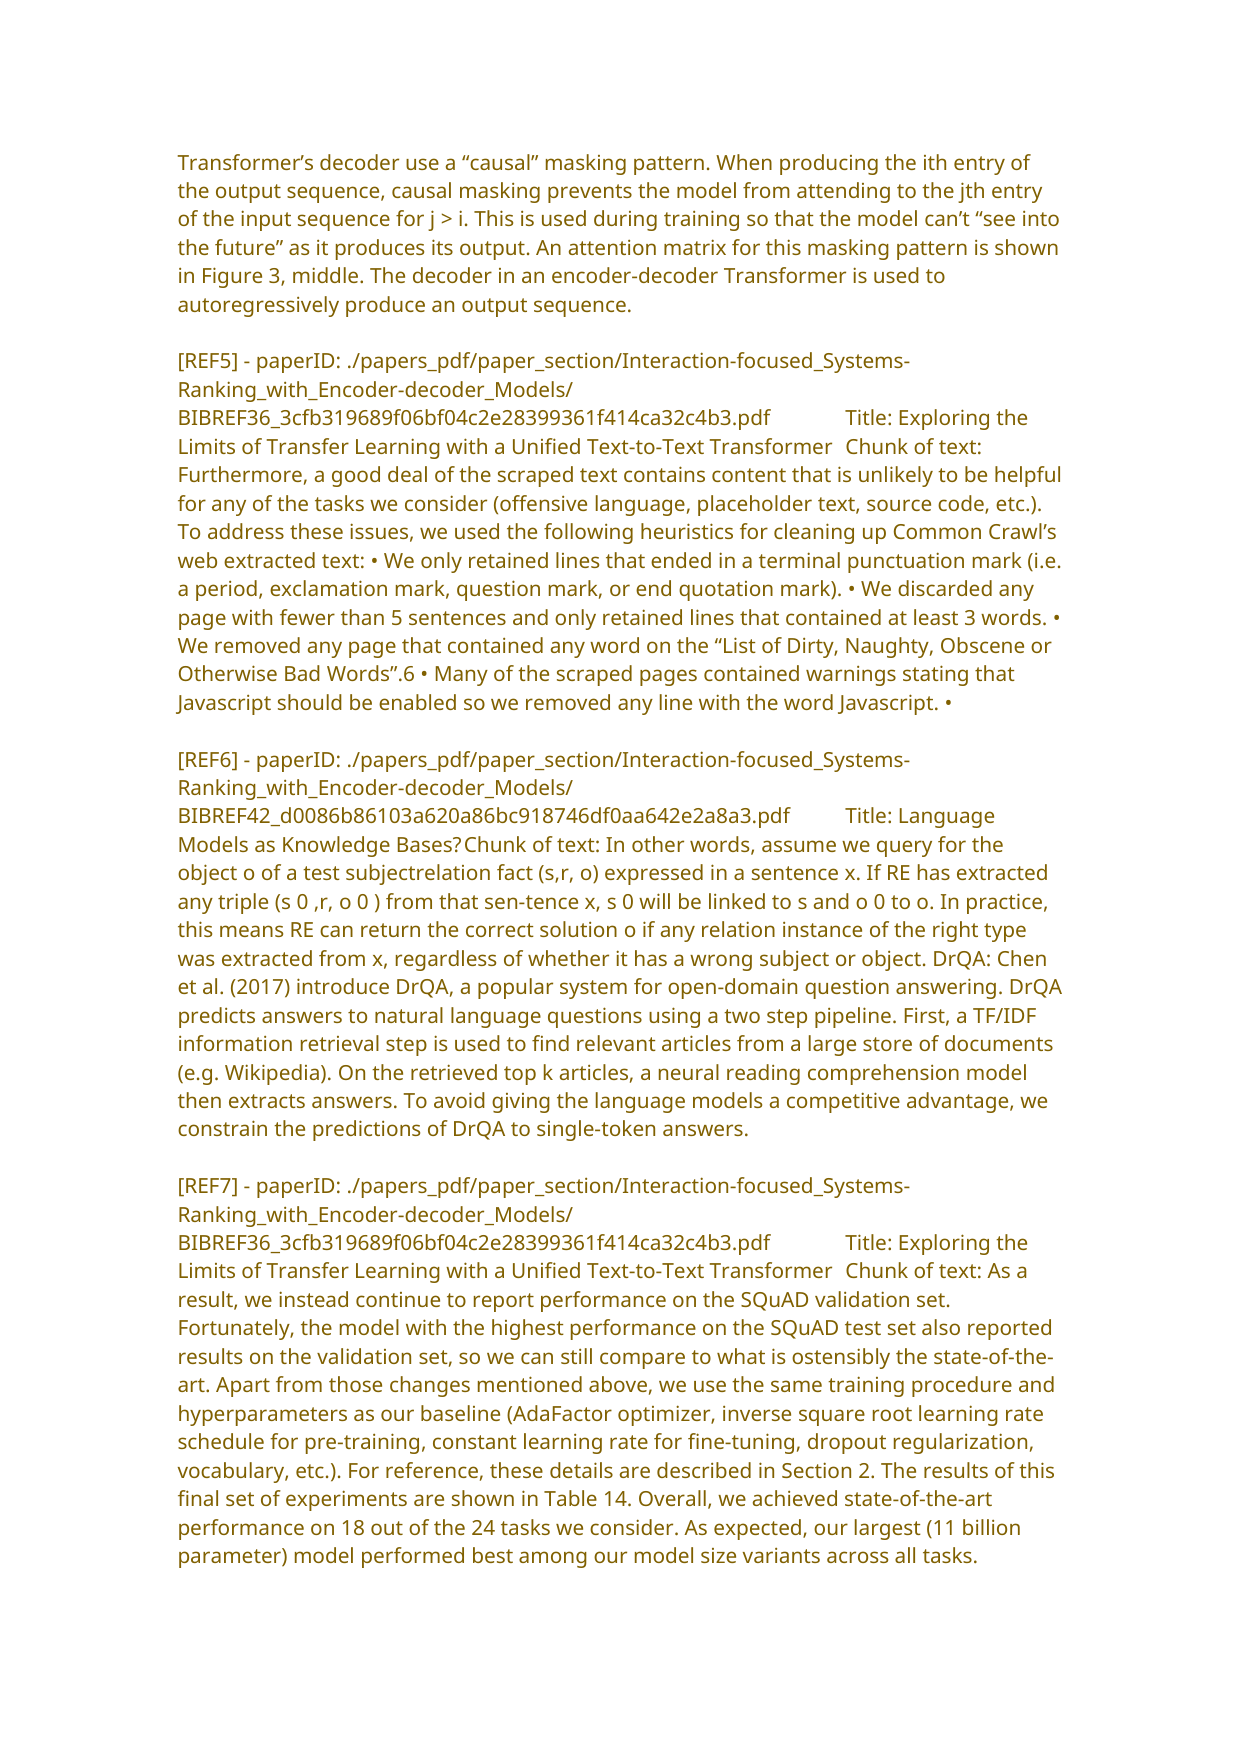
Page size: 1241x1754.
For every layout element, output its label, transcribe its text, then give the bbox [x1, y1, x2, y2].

text [REF5] - paperID: ./papers_pdf/paper_section/Interaction-focused_Systems-Ranking_with_Encoder-decoder_Models/BIBREF36_3cfb319689f06bf04c2e28399361f414ca32c4b3.pdf Title: Exploring the Limits of Transfer Learning with a Unified Text-to-Text Transformer Chunk of text: Furthermore, a good deal of the scraped text contains content that is unlikely to be helpful for any of the tasks we consider (offensive language, placeholder text, source code, etc.). To address these issues, we used the following heuristics for cleaning up Common Crawl’s web extracted text: • We only retained lines that ended in a terminal punctuation mark (i.e. a period, exclamation mark, question mark, or end quotation mark). • We discarded any page with fewer than 5 sentences and only retained lines that contained at least 3 words. • We removed any page that contained any word on the “List of Dirty, Naughty, Obscene or Otherwise Bad Words”.6 • Many of the scraped pages contained warnings stating that Javascript should be enabled so we removed any line with the word Javascript. • [177, 347, 1063, 716]
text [177, 148, 1063, 318]
text [REF6] - paperID: ./papers_pdf/paper_section/Interaction-focused_Systems-Ranking_with_Encoder-decoder_Models/BIBREF42_d0086b86103a620a86bc918746df0aa642e2a8a3.pdf Title: Language Models as Knowledge Bases? Chunk of text: In other words, assume we query for the object o of a test subjectrelation fact (s,r, o) expressed in a sentence x. If RE has extracted any triple (s 0 ,r, o 0 ) from that sen-tence x, s 0 will be linked to s and o 0 to o. In practice, this means RE can return the correct solution o if any relation instance of the right type was extracted from x, regardless of whether it has a wrong subject or object. DrQA: Chen et al. (2017) introduce DrQA, a popular system for open-domain question answering. DrQA predicts answers to natural language questions using a two step pipeline. First, a TF/IDF information retrieval step is used to find relevant articles from a large store of documents (e.g. Wikipedia). On the retrieved top k articles, a neural reading comprehension model then extracts answers. To avoid giving the language models a competitive advantage, we constrain the predictions of DrQA to single-token answers. [177, 745, 1063, 1143]
text [REF7] - paperID: ./papers_pdf/paper_section/Interaction-focused_Systems-Ranking_with_Encoder-decoder_Models/BIBREF36_3cfb319689f06bf04c2e28399361f414ca32c4b3.pdf Title: Exploring the Limits of Transfer Learning with a Unified Text-to-Text Transformer Chunk of text: As a result, we instead continue to report performance on the SQuAD validation set. Fortunately, the model with the highest performance on the SQuAD test set also reported results on the validation set, so we can still compare to what is ostensibly the state-of-the-art. Apart from those changes mentioned above, we use the same training procedure and hyperparameters as our baseline (AdaFactor optimizer, inverse square root learning rate schedule for pre-training, constant learning rate for fine-tuning, dropout regularization, vocabulary, etc.). For reference, these details are described in Section 2. The results of this final set of experiments are shown in Table 14. Overall, we achieved state-of-the-art performance on 18 out of the 24 tasks we consider. As expected, our largest (11 billion parameter) model performed best among our model size variants across all tasks. [177, 1171, 1063, 1569]
